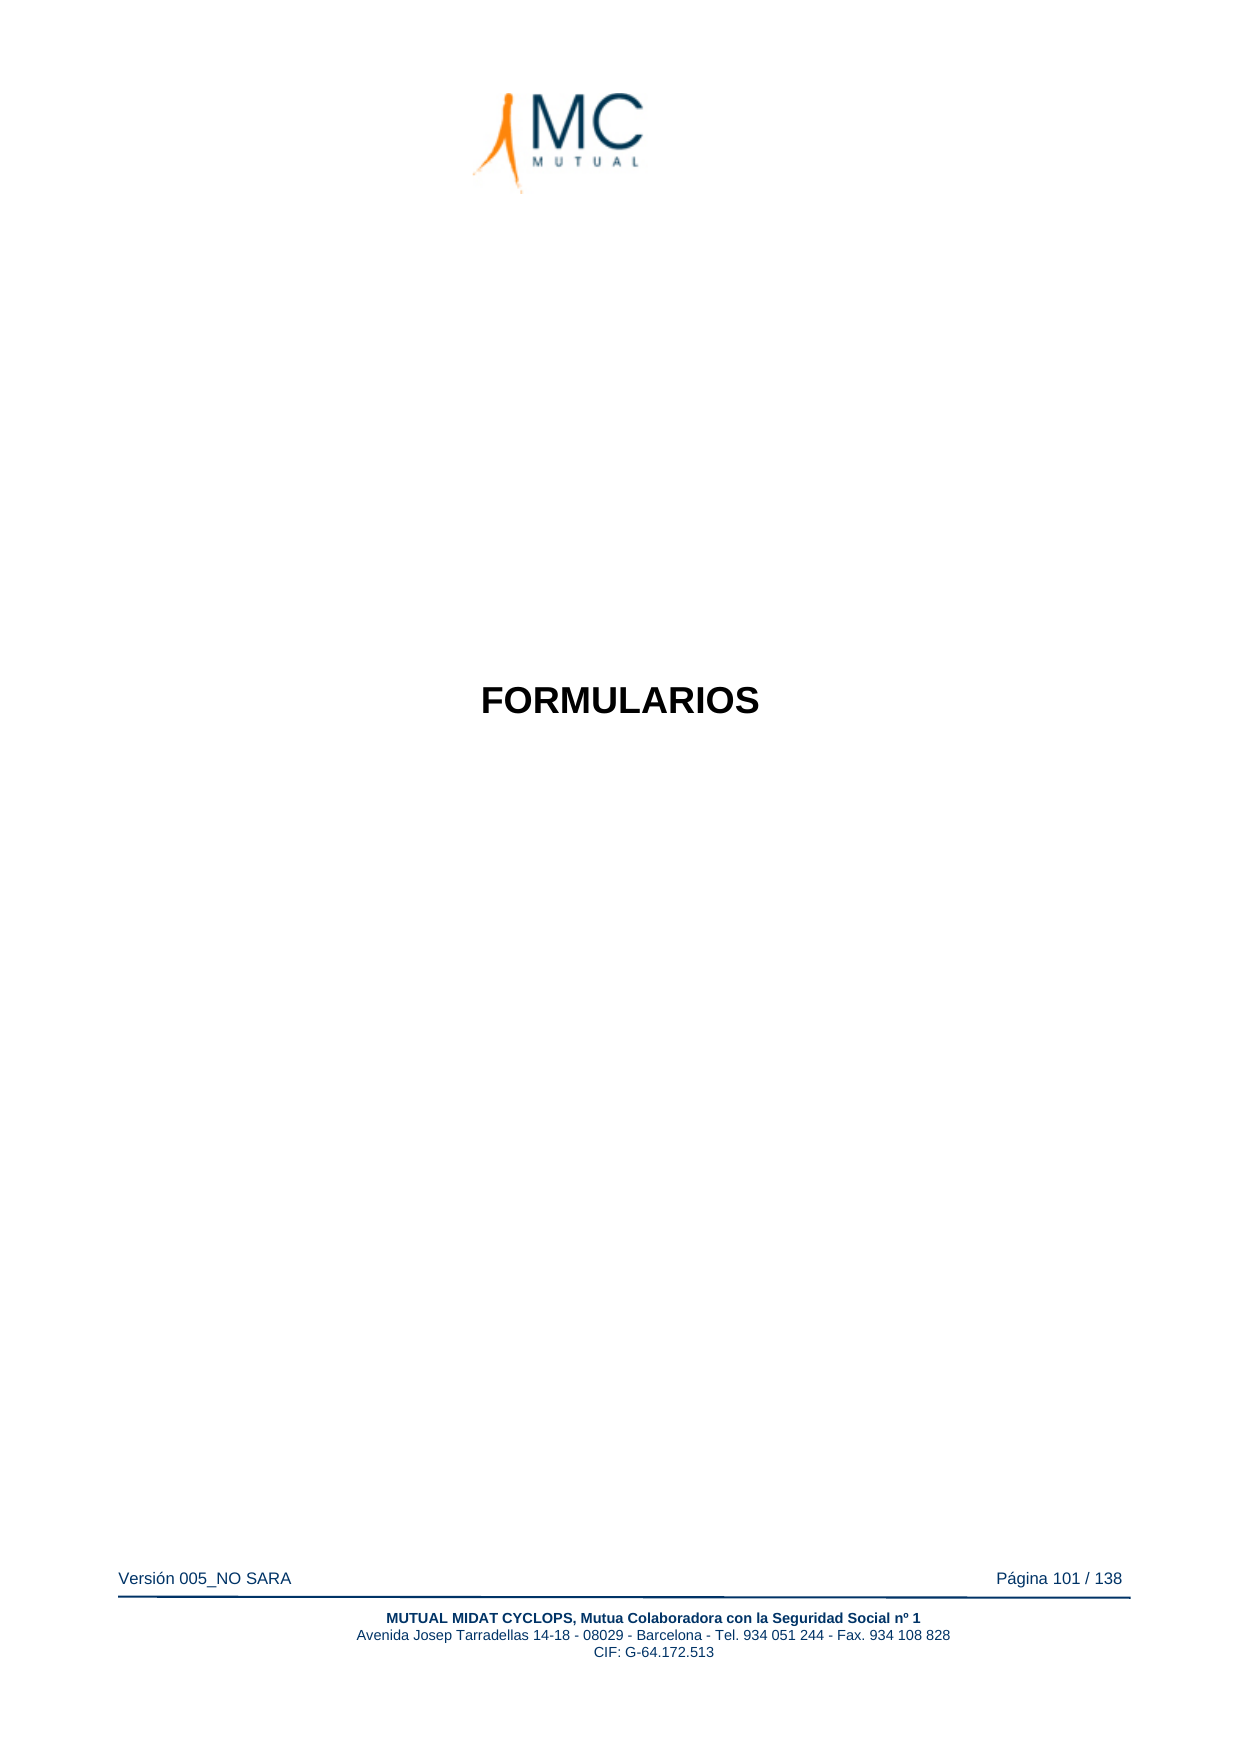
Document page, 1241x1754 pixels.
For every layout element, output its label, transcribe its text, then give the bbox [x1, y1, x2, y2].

text FORMULARIOS [118, 679, 1122, 722]
picture [472, 93, 651, 194]
